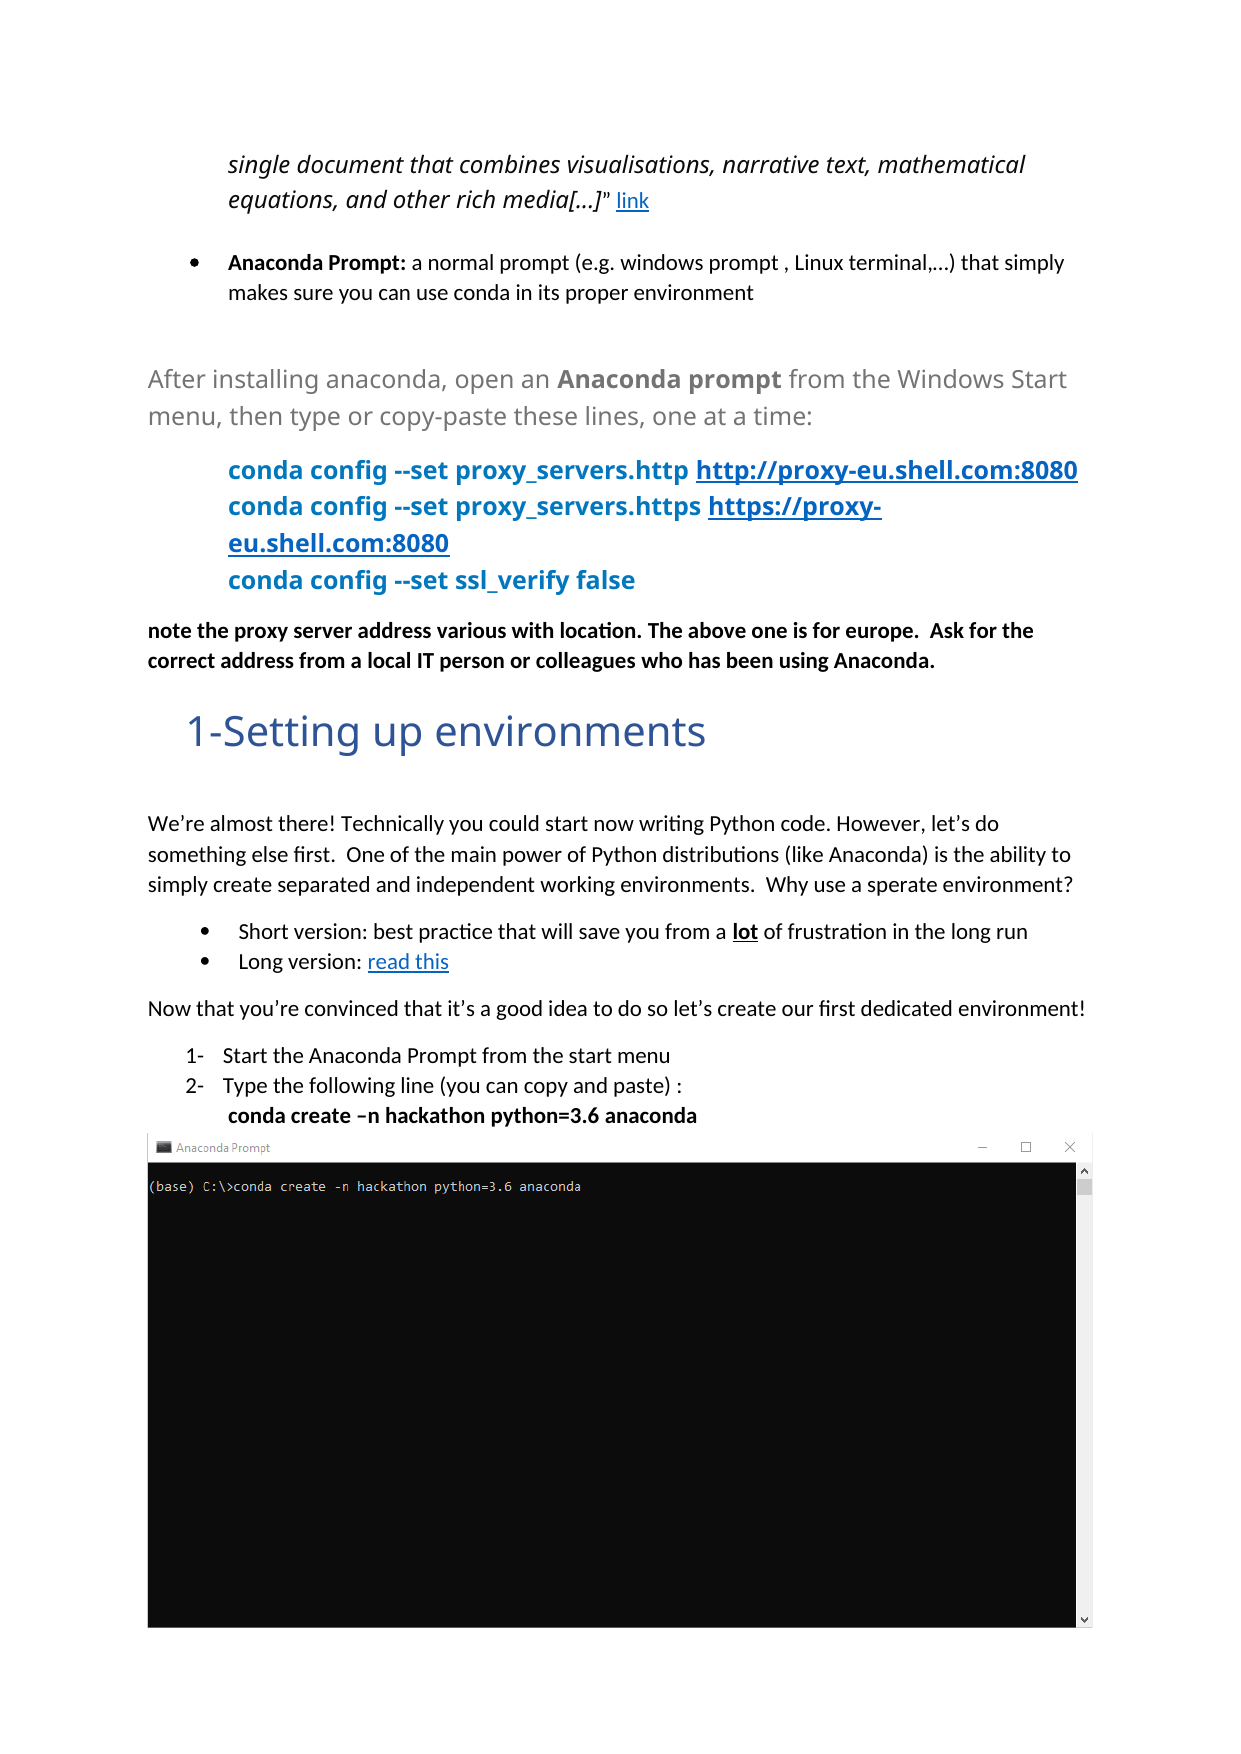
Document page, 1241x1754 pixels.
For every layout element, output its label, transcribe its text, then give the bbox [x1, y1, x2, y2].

subtitle Setting up environments [185, 701, 1093, 758]
list Start the Anaconda Prompt from the start menu [185, 1041, 1093, 1069]
list Anaconda Prompt: a normal prompt (e.g. windows prompt , Linux terminal,…) that simply makes sure you can use conda in its proper environment [190, 248, 1093, 306]
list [190, 148, 1093, 215]
text After installing anaconda, open an Anaconda prompt from the Windows Start menu, then type or copy-paste these lines, one at a time: [148, 362, 1093, 433]
text note the proxy server address various with location. The above one is for europe. Ask for the correct address from a local IT person or colleagues who has been using Anaconda. [148, 616, 1093, 674]
text We’re almost there! Technically you could start now writing Python code. However, let’s do something else first. One of the main power of Python distributions (like Anaconda) is the ability to simply create separated and independent working environments. Why use a sperate environment? [148, 809, 1093, 898]
list conda config --set proxy_servers.http http://proxy-eu.shell.com:8080 [228, 452, 1093, 486]
picture [147, 1133, 1093, 1628]
list Long version: read this [201, 947, 1093, 975]
list conda config --set proxy_servers.https https://proxy-eu.shell.com:8080 [228, 489, 1093, 560]
list Short version: best practice that will save you from a lot of frustration in the long run [201, 917, 1093, 945]
list conda config --set ssl_verify false [228, 563, 1093, 597]
list Type the following line (you can copy and paste) : [185, 1071, 1093, 1099]
text Now that you’re convinced that it’s a good idea to do so let’s create our first dedicated environment! [148, 994, 1093, 1022]
list conda create –n hackathon python=3.6 anaconda [223, 1101, 1093, 1129]
